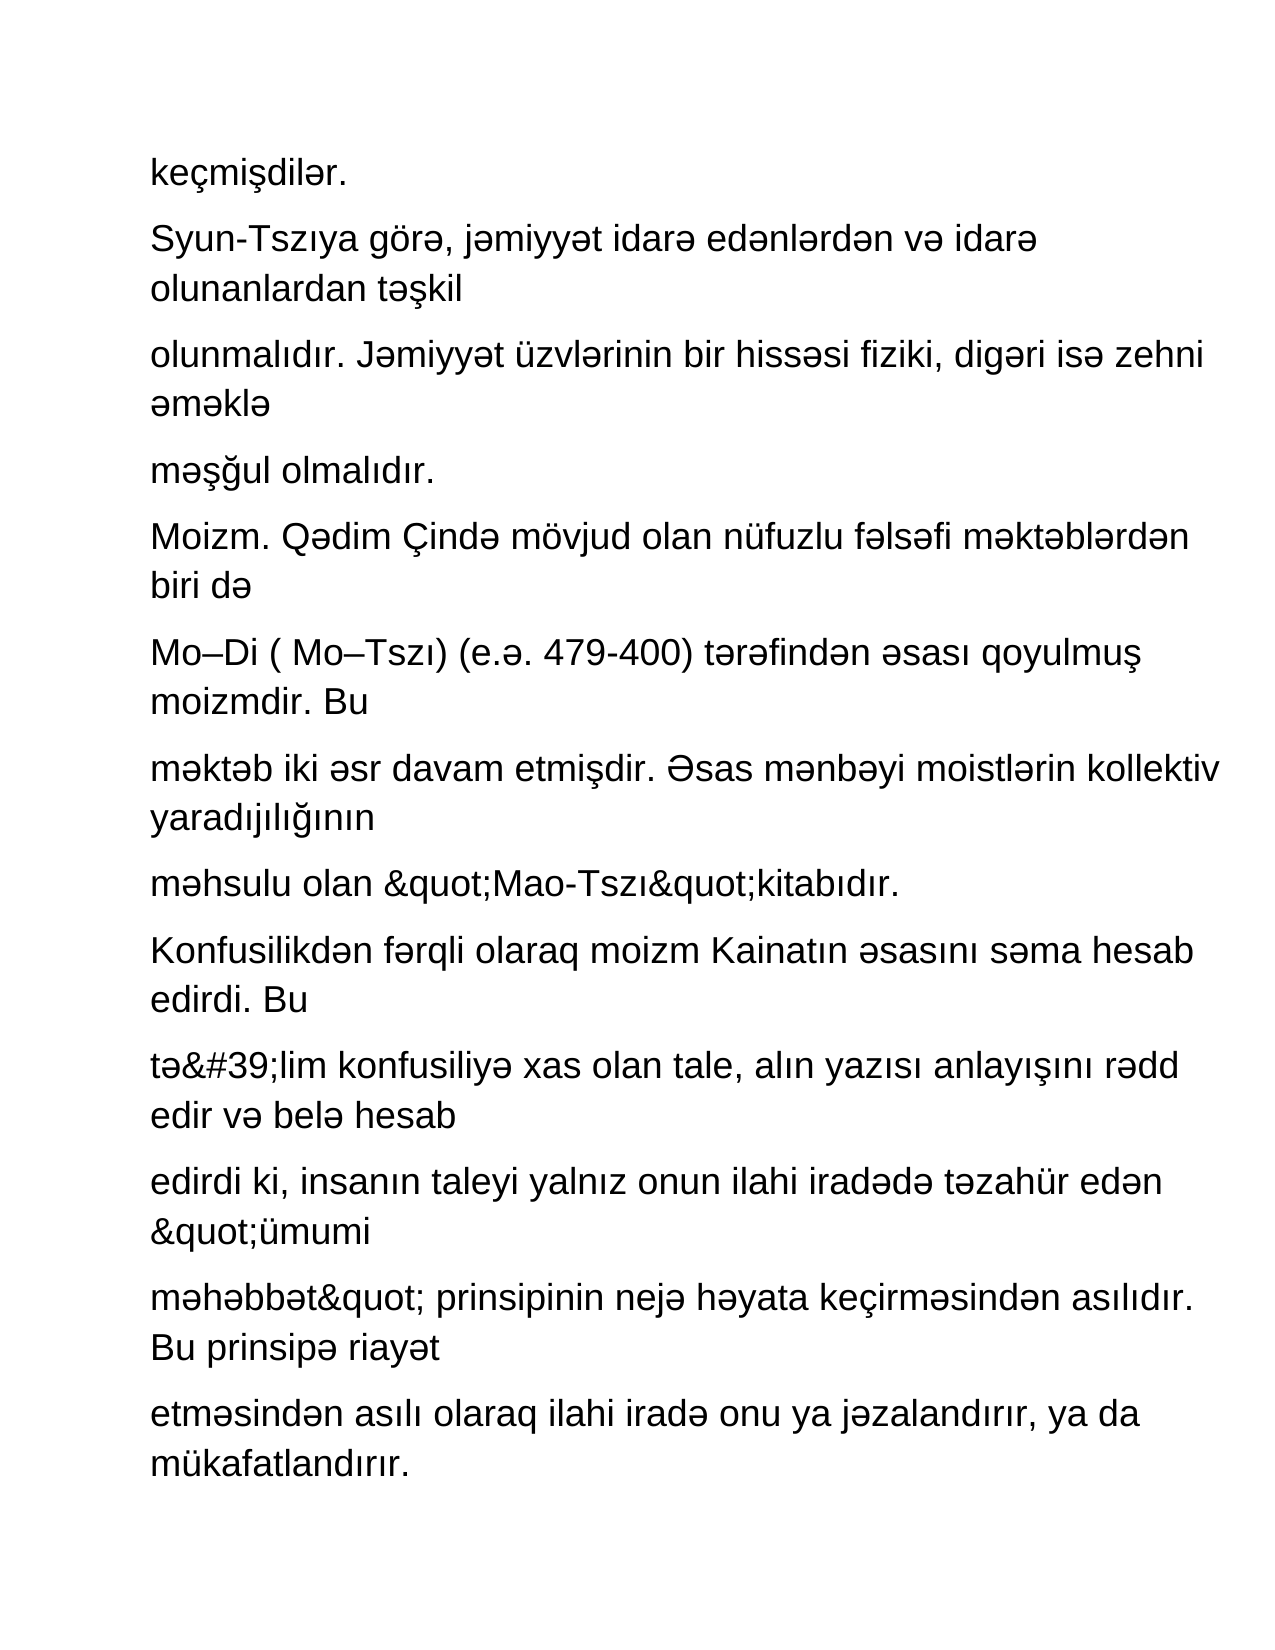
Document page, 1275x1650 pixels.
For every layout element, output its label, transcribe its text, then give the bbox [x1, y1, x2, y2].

text tə&#39;lim konfusiliyə xas olan tale, alın yazısı anlayışını rədd edir və belə hesab [150, 1044, 1243, 1136]
text keçmişdilər. [150, 150, 1243, 193]
text məşğul olmalıdır. [150, 448, 1243, 491]
text etməsindən asılı olaraq ilahi iradə onu ya jəzalandırır, ya da mükafatlandırır. [150, 1391, 1243, 1484]
text Konfusilikdən fərqli olaraq moizm Kainatın əsasını səma hesab edirdi. Bu [150, 928, 1243, 1021]
text Mo–Di ( Mo–Tszı) (e.ə. 479-400) tərəfindən əsası qoyulmuş moizmdir. Bu [150, 630, 1243, 723]
text məktəb iki əsr davam etmişdir. Əsas mənbəyi moistlərin kollektiv yaradıjılığının [150, 746, 1243, 838]
text məhsulu olan &quot;Mao-Tszı&quot;kitabıdır. [150, 862, 1243, 905]
text edirdi ki, insanın taleyi yalnız onun ilahi iradədə təzahür edən &quot;ümumi [150, 1159, 1243, 1252]
text Moizm. Qədim Çində mövjud olan nüfuzlu fəlsəfi məktəblərdən biri də [150, 514, 1243, 607]
text Syun-Tszıya görə, jəmiyyət idarə edənlərdən və idarə olunanlardan təşkil [150, 216, 1243, 309]
text olunmalıdır. Jəmiyyət üzvlərinin bir hissəsi fiziki, digəri isə zehni əməklə [150, 332, 1243, 425]
text məhəbbət&quot; prinsipinin nejə həyata keçirməsindən asılıdır. Bu prinsipə riayət [150, 1275, 1243, 1368]
